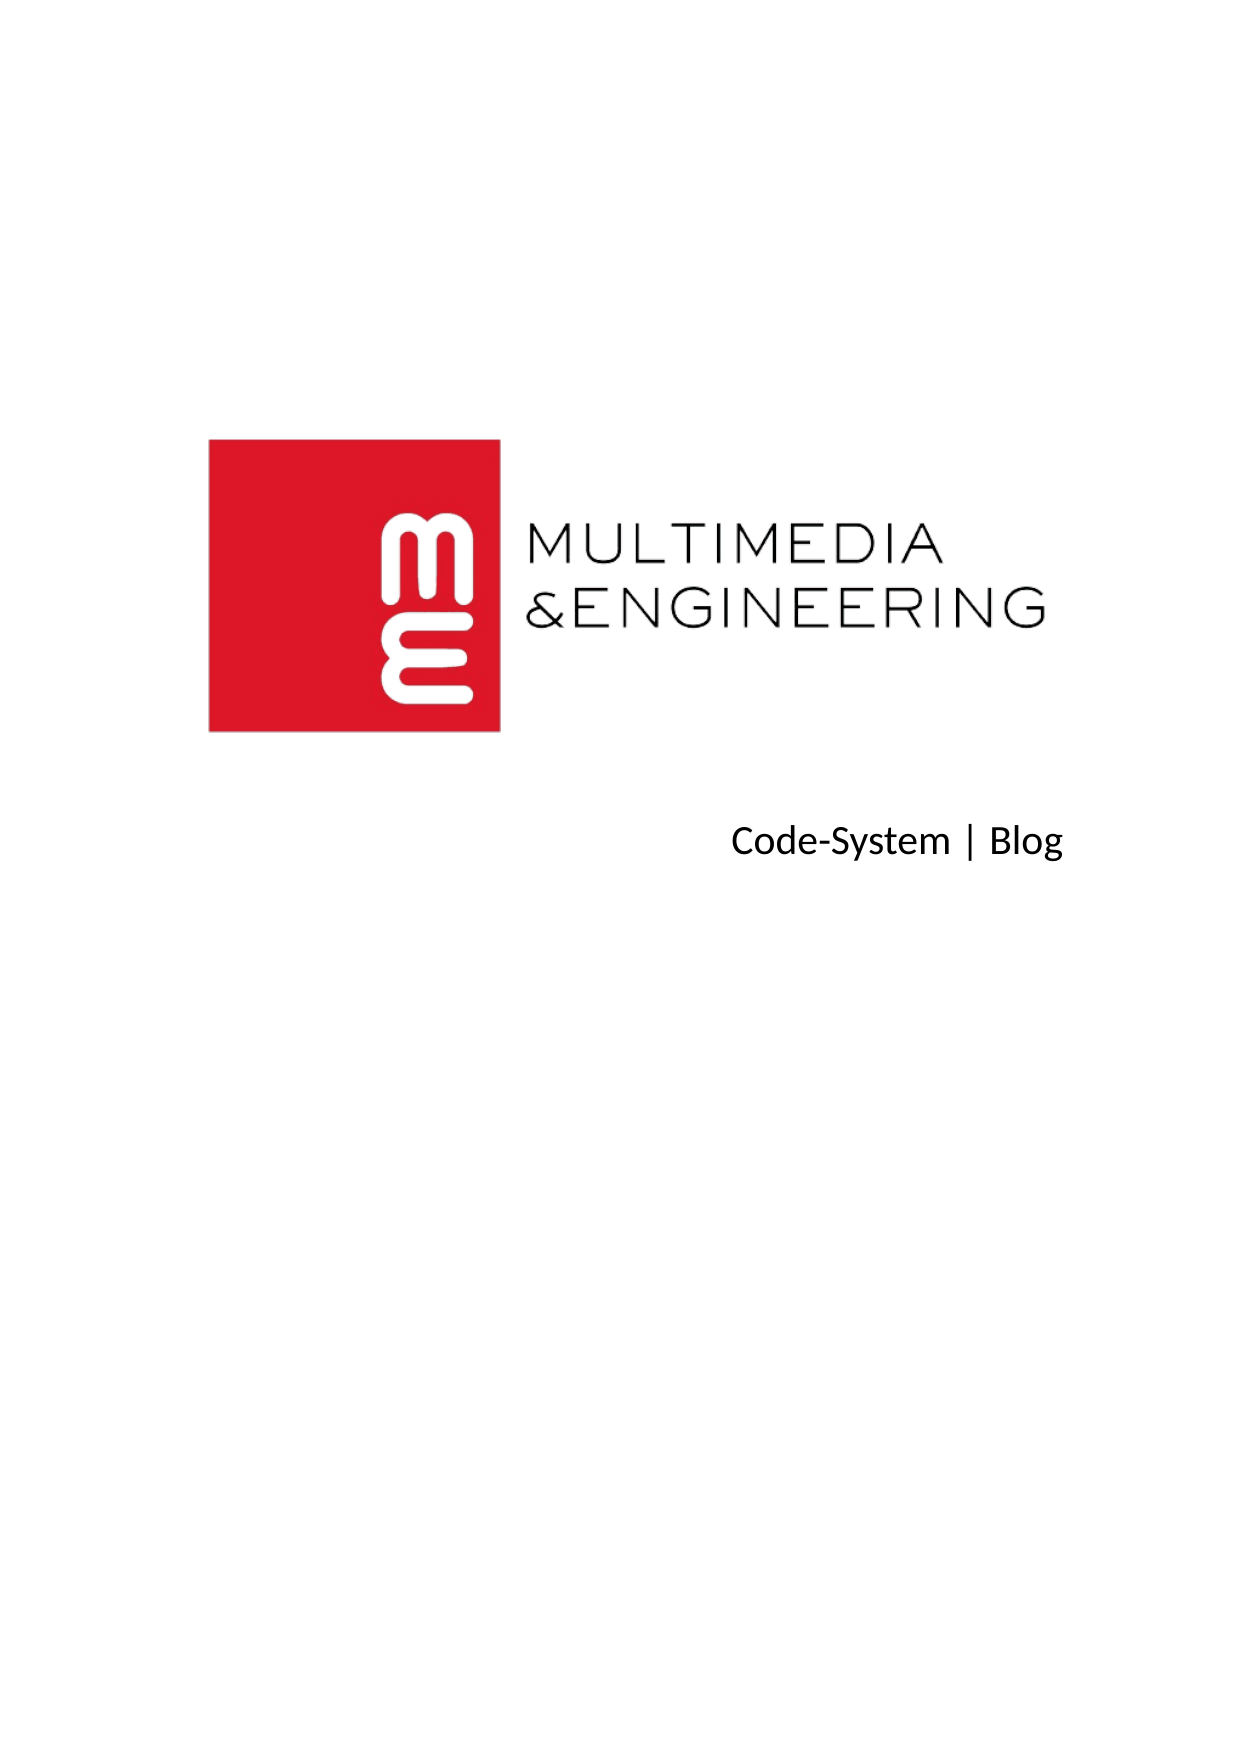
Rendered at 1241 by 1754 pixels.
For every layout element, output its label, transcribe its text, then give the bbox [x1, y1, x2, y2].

text Code-System | Blog [177, 814, 1063, 865]
picture [177, 382, 1063, 796]
